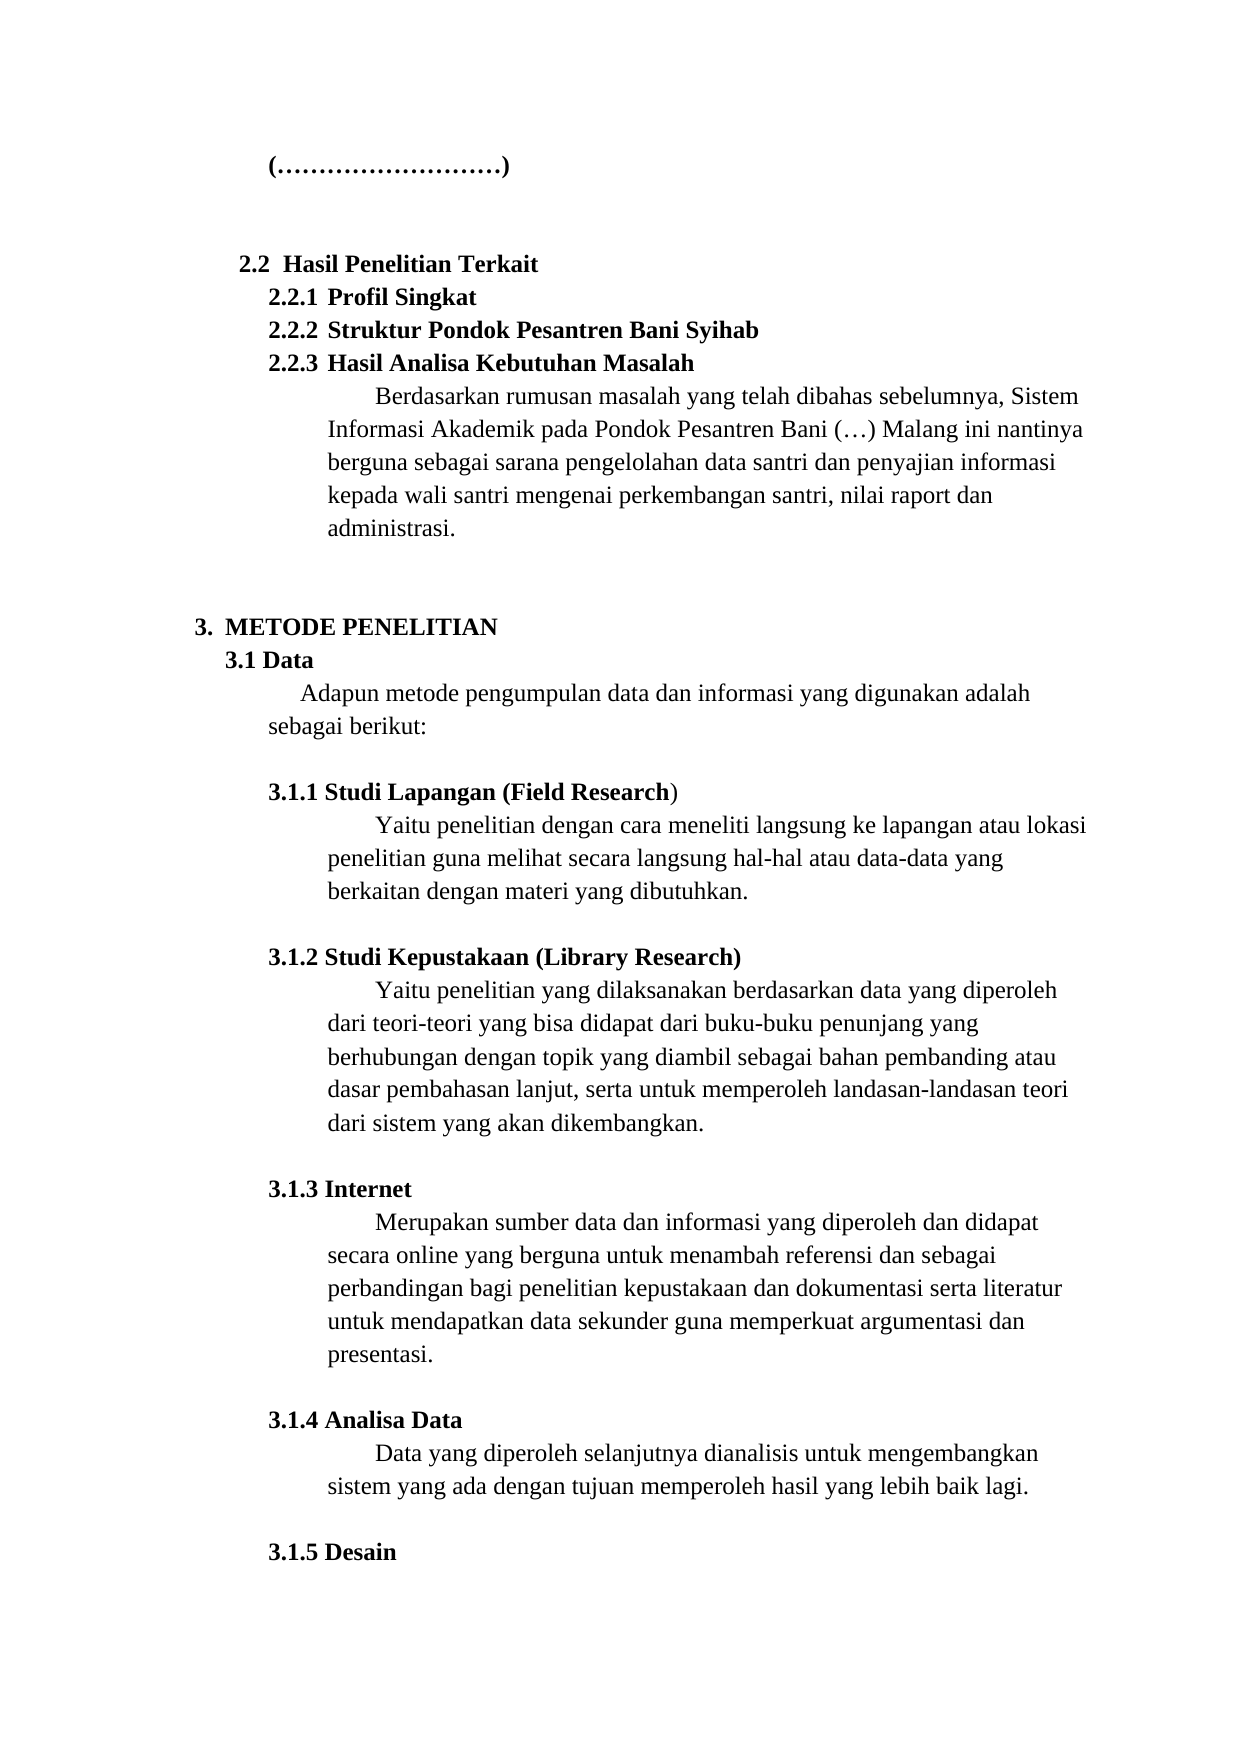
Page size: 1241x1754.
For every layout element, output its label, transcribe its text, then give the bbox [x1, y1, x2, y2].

list 3.1.5 Desain [268, 1537, 1090, 1566]
list 3.1.1 Studi Lapangan (Field Research) [268, 777, 1090, 806]
list Data yang diperoleh selanjutnya dianalisis untuk mengembangkan sistem yang ada dengan tujuan memperoleh hasil yang lebih baik lagi. [327, 1438, 1090, 1499]
list 3.1 Data [225, 645, 1090, 674]
list 3.1.2 Studi Kepustakaan (Library Research) [268, 942, 1090, 971]
list Yaitu penelitian yang dilaksanakan berdasarkan data yang diperoleh dari teori-teori yang bisa didapat dari buku-buku penunjang yang berhubungan dengan topik yang diambil sebagai bahan pembanding atau dasar pembahasan lanjut, serta untuk memperoleh landasan-landasan teori dari sistem yang akan dikembangkan. [327, 976, 1090, 1136]
list Berdasarkan rumusan masalah yang telah dibahas sebelumnya, Sistem Informasi Akademik pada Pondok Pesantren Bani (…) Malang ini nantinya berguna sebagai sarana pengelolahan data santri dan penyajian informasi kepada wali santri mengenai perkembangan santri, nilai raport dan administrasi. [327, 381, 1090, 542]
list 3.1.3 Internet [268, 1174, 1090, 1202]
list (………………………) [268, 150, 1090, 179]
list METODE PENELITIAN [194, 612, 1090, 641]
list 3.1.4 Analisa Data [268, 1405, 1090, 1433]
list Merupakan sumber data dan informasi yang diperoleh dan didapat secara online yang berguna untuk menambah referensi dan sebagai perbandingan bagi penelitian kepustakaan dan dokumentasi serta literatur untuk mendapatkan data sekunder guna memperkuat argumentasi dan presentasi. [327, 1207, 1090, 1367]
list Yaitu penelitian dengan cara meneliti langsung ke lapangan atau lokasi penelitian guna melihat secara langsung hal-hal atau data-data yang berkaitan dengan materi yang dibutuhkan. [327, 810, 1090, 905]
list Profil Singkat [268, 282, 1090, 311]
list Struktur Pondok Pesantren Bani Syihab [268, 315, 1090, 344]
list Hasil Penelitian Terkait [239, 249, 1090, 278]
list Hasil Analisa Kebutuhan Masalah [268, 348, 1090, 377]
list Adapun metode pengumpulan data dan informasi yang digunakan adalah sebagai berikut: [268, 678, 1090, 740]
